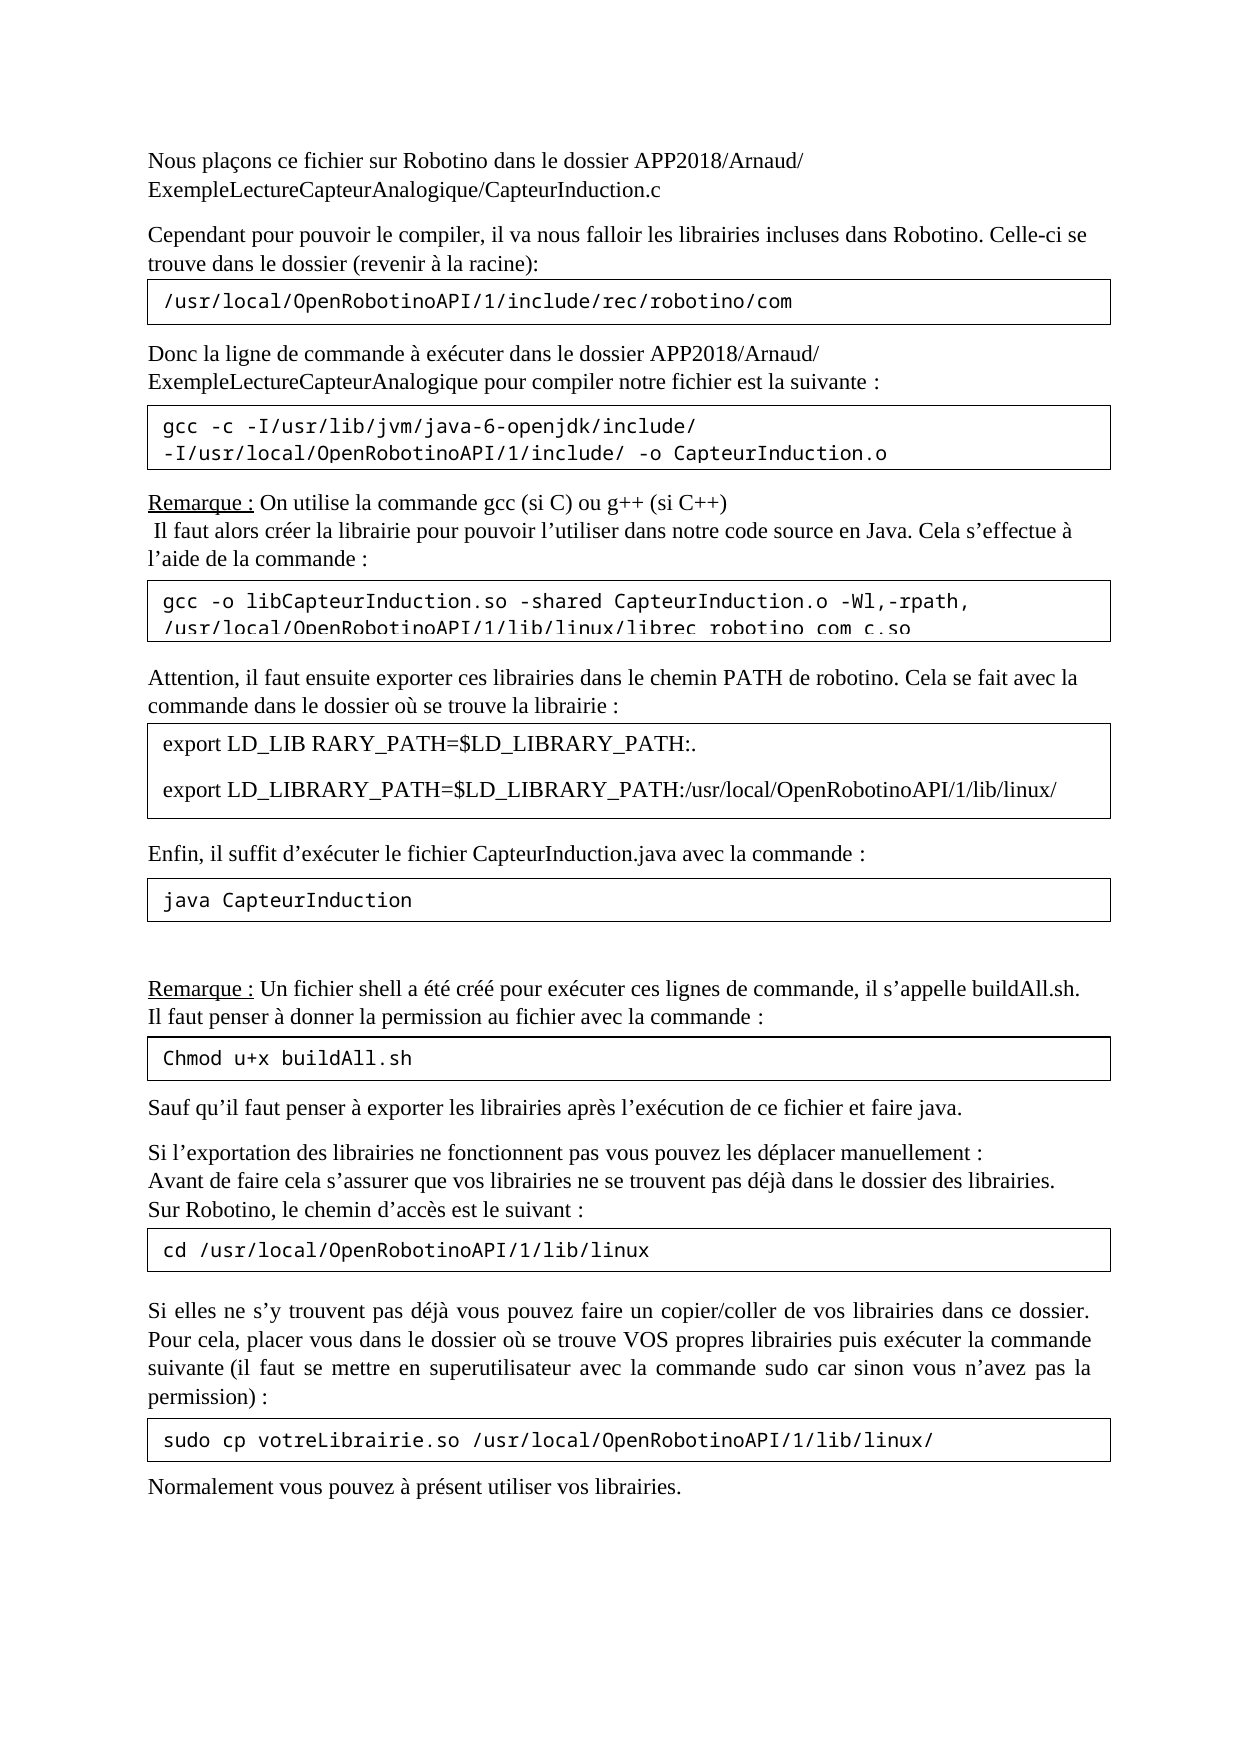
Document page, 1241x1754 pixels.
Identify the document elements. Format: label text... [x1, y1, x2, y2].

text Si elles ne s’y trouvent pas déjà vous pouvez faire un copier/coller de vos librairies dans ce dossier. Pour cela, placer vous dans le dossier où se trouve VOS propres librairies puis exécuter la commande suivante (il faut se mettre en superutilisateur avec la commande sudo car sinon vous n’avez pas la permission) : [148, 1298, 1093, 1409]
text Enfin, il suffit d’exécuter le fichier CapteurInduction.java avec la commande : [148, 840, 1093, 866]
text Sauf qu’il faut penser à exporter les librairies après l’exécution de ce fichier et faire java. [148, 1094, 1093, 1120]
text Nous plaçons ce fichier sur Robotino dans le dossier APP2018/Arnaud/ ExempleLectureCapteurAnalogique/CapteurInduction.c [148, 148, 1093, 202]
text Il faut alors créer la librairie pour pouvoir l’utiliser dans notre code source en Java. Cela s’effectue à l’aide de la commande : [148, 517, 1093, 572]
text Remarque : Un fichier shell a été créé pour exécuter ces lignes de commande, il s’appelle buildAll.sh. Il faut penser à donner la permission au fichier avec la commande : [148, 975, 1093, 1030]
text Cependant pour pouvoir le compiler, il va nous falloir les librairies incluses dans Robotino. Celle-ci se trouve dans le dossier (revenir à la racine): [148, 221, 1093, 276]
text Si l’exportation des librairies ne fonctionnent pas vous pouvez les déplacer manuellement : [148, 1139, 1093, 1165]
text Sur Robotino, le chemin d’accès est le suivant : [148, 1196, 1093, 1222]
text Donc la ligne de commande à exécuter dans le dossier APP2018/Arnaud/ ExempleLectureCapteurAnalogique pour compiler notre fichier est la suivante : [148, 340, 1093, 394]
text Normalement vous pouvez à présent utiliser vos librairies. [148, 1473, 1093, 1499]
text Avant de faire cela s’assurer que vos librairies ne se trouvent pas déjà dans le dossier des librairies. [148, 1167, 1093, 1193]
text Remarque : On utilise la commande gcc (si C) ou g++ (si C++) [148, 489, 1093, 515]
text Attention, il faut ensuite exporter ces librairies dans le chemin PATH de robotino. Cela se fait avec la commande dans le dossier où se trouve la librairie : [148, 664, 1093, 719]
